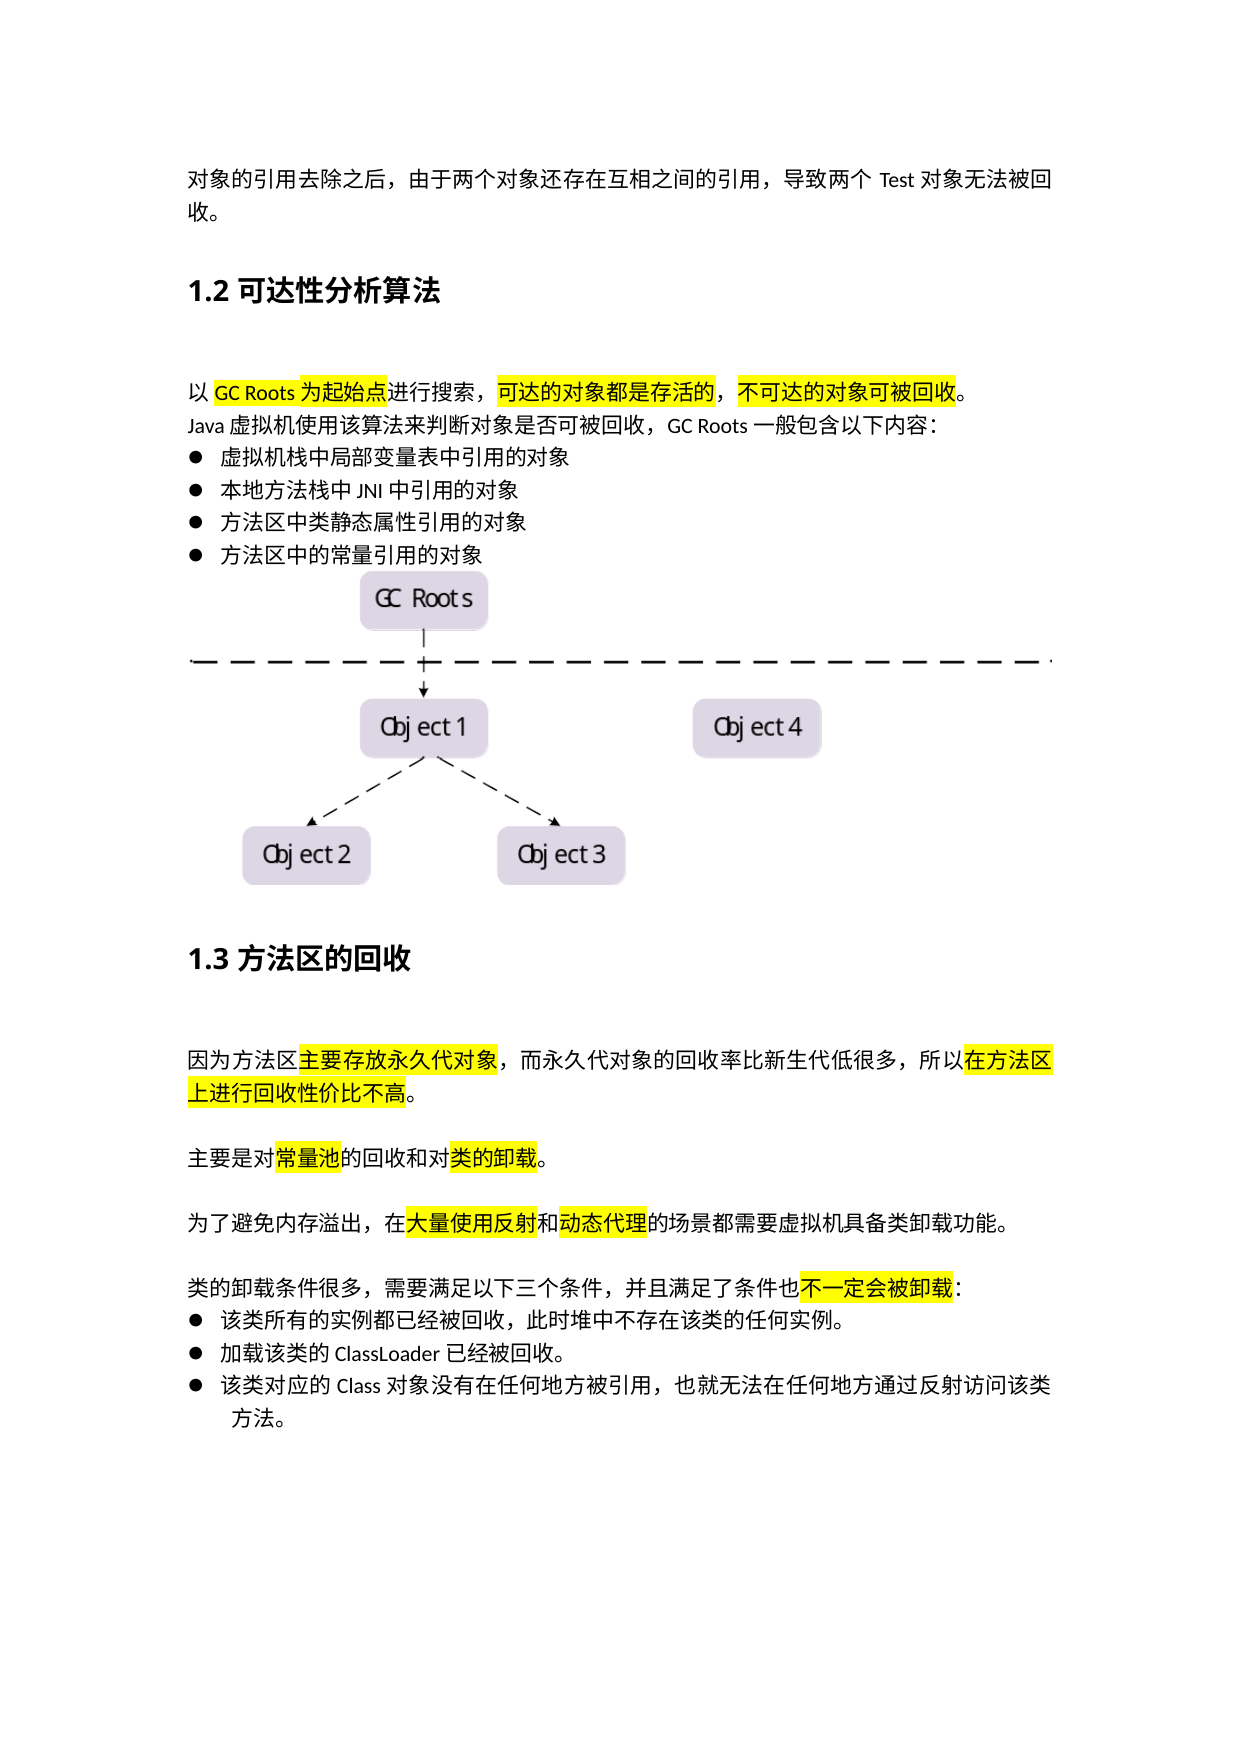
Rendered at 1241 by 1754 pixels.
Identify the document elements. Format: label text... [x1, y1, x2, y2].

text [187, 162, 1053, 227]
list 本地方法栈中 JNI 中引用的对象 [187, 472, 1053, 505]
text 因为方法区主要存放永久代对象，而永久代对象的回收率比新生代低很多，所以在方法区上进行回收性价比不高。 [187, 1043, 1053, 1108]
text 主要是对常量池的回收和对类的卸载。 [187, 1141, 275, 1173]
list 该类所有的实例都已经被回收，此时堆中不存在该类的任何实例。 [187, 1303, 1053, 1336]
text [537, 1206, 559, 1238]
text 主要是对常量池的回收和对类的卸载。 [537, 1141, 1053, 1173]
subtitle 方法区的回收 [187, 924, 1053, 989]
list 虚拟机栈中局部变量表中引用的对象 [187, 440, 1053, 472]
list 方法区中类静态属性引用的对象 [187, 505, 1053, 537]
text Java 虚拟机使用该算法来判断对象是否可被回收，GC Roots 一般包含以下内容： [187, 407, 1053, 440]
list 该类对应的 Class 对象没有在任何地方被引用，也就无法在任何地方通过反射访问该类方法。 [187, 1368, 1053, 1433]
list 方法区中的常量引用的对象 [187, 537, 1053, 570]
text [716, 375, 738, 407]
text 为了避免内存溢出，在大量使用反射和动态代理的场景都需要虚拟机具备类卸载功能。 [647, 1206, 1053, 1238]
text 为了避免内存溢出，在大量使用反射和动态代理的场景都需要虚拟机具备类卸载功能。 [187, 1206, 406, 1238]
subtitle 可达性分析算法 [187, 256, 1053, 321]
list 加载该类的 ClassLoader 已经被回收。 [187, 1336, 1053, 1368]
text 类的卸载条件很多，需要满足以下三个条件，并且满足了条件也不一定会被卸载： [187, 1271, 800, 1303]
text 主要是对常量池的回收和对类的卸载。 [341, 1141, 450, 1173]
